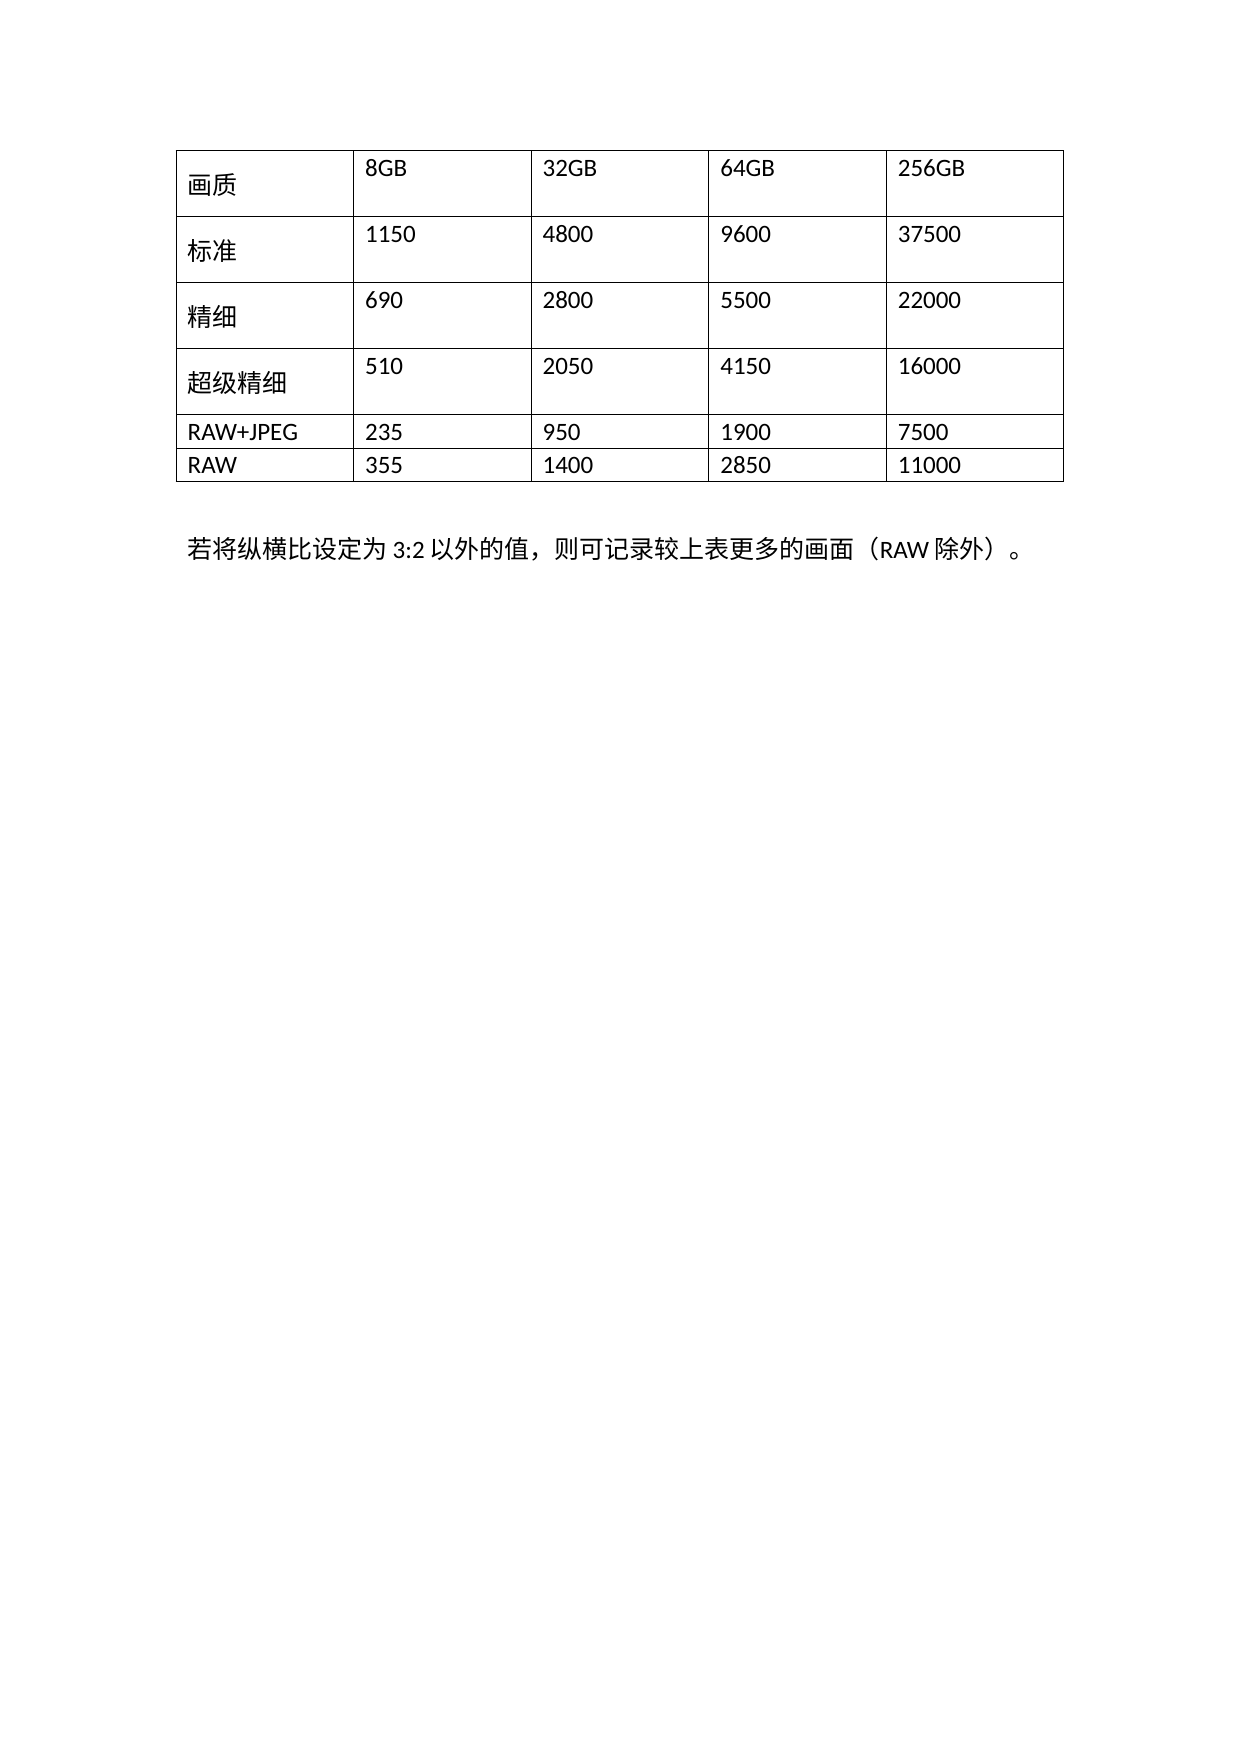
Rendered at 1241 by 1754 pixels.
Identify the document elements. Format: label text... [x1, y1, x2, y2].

table_header 64GB [709, 151, 886, 216]
table_cell 2050 [532, 349, 708, 414]
table_cell RAW [177, 449, 353, 481]
table_cell 标准 [177, 217, 353, 282]
table_cell 精细 [177, 283, 353, 348]
table_cell 355 [354, 449, 531, 481]
table_cell 2850 [709, 449, 886, 481]
table_cell 7500 [887, 415, 1063, 448]
table_cell 11000 [887, 449, 1063, 481]
table_cell 235 [354, 415, 531, 448]
table_cell 4800 [532, 217, 708, 282]
table_cell 2800 [532, 283, 708, 348]
table_cell 690 [354, 283, 531, 348]
table_cell 9600 [709, 217, 886, 282]
table_header 256GB [887, 151, 1063, 216]
table_cell 1150 [354, 217, 531, 282]
table_cell 4150 [709, 349, 886, 414]
list 若将纵横比设定为3:2以外的值，则可记录较上表更多的画面（RAW除外）。 [187, 515, 1053, 580]
table_cell 超级精细 [177, 349, 353, 414]
table_cell 510 [354, 349, 531, 414]
table_cell 950 [532, 415, 708, 448]
table_header 画质 [177, 151, 353, 216]
table_cell 1900 [709, 415, 886, 448]
table_cell 5500 [709, 283, 886, 348]
table_header 32GB [532, 151, 708, 216]
table_cell 22000 [887, 283, 1063, 348]
table_cell 16000 [887, 349, 1063, 414]
table_cell 1400 [532, 449, 708, 481]
table_cell RAW+JPEG [177, 415, 353, 448]
table_cell 37500 [887, 217, 1063, 282]
table_header 8GB [354, 151, 531, 216]
